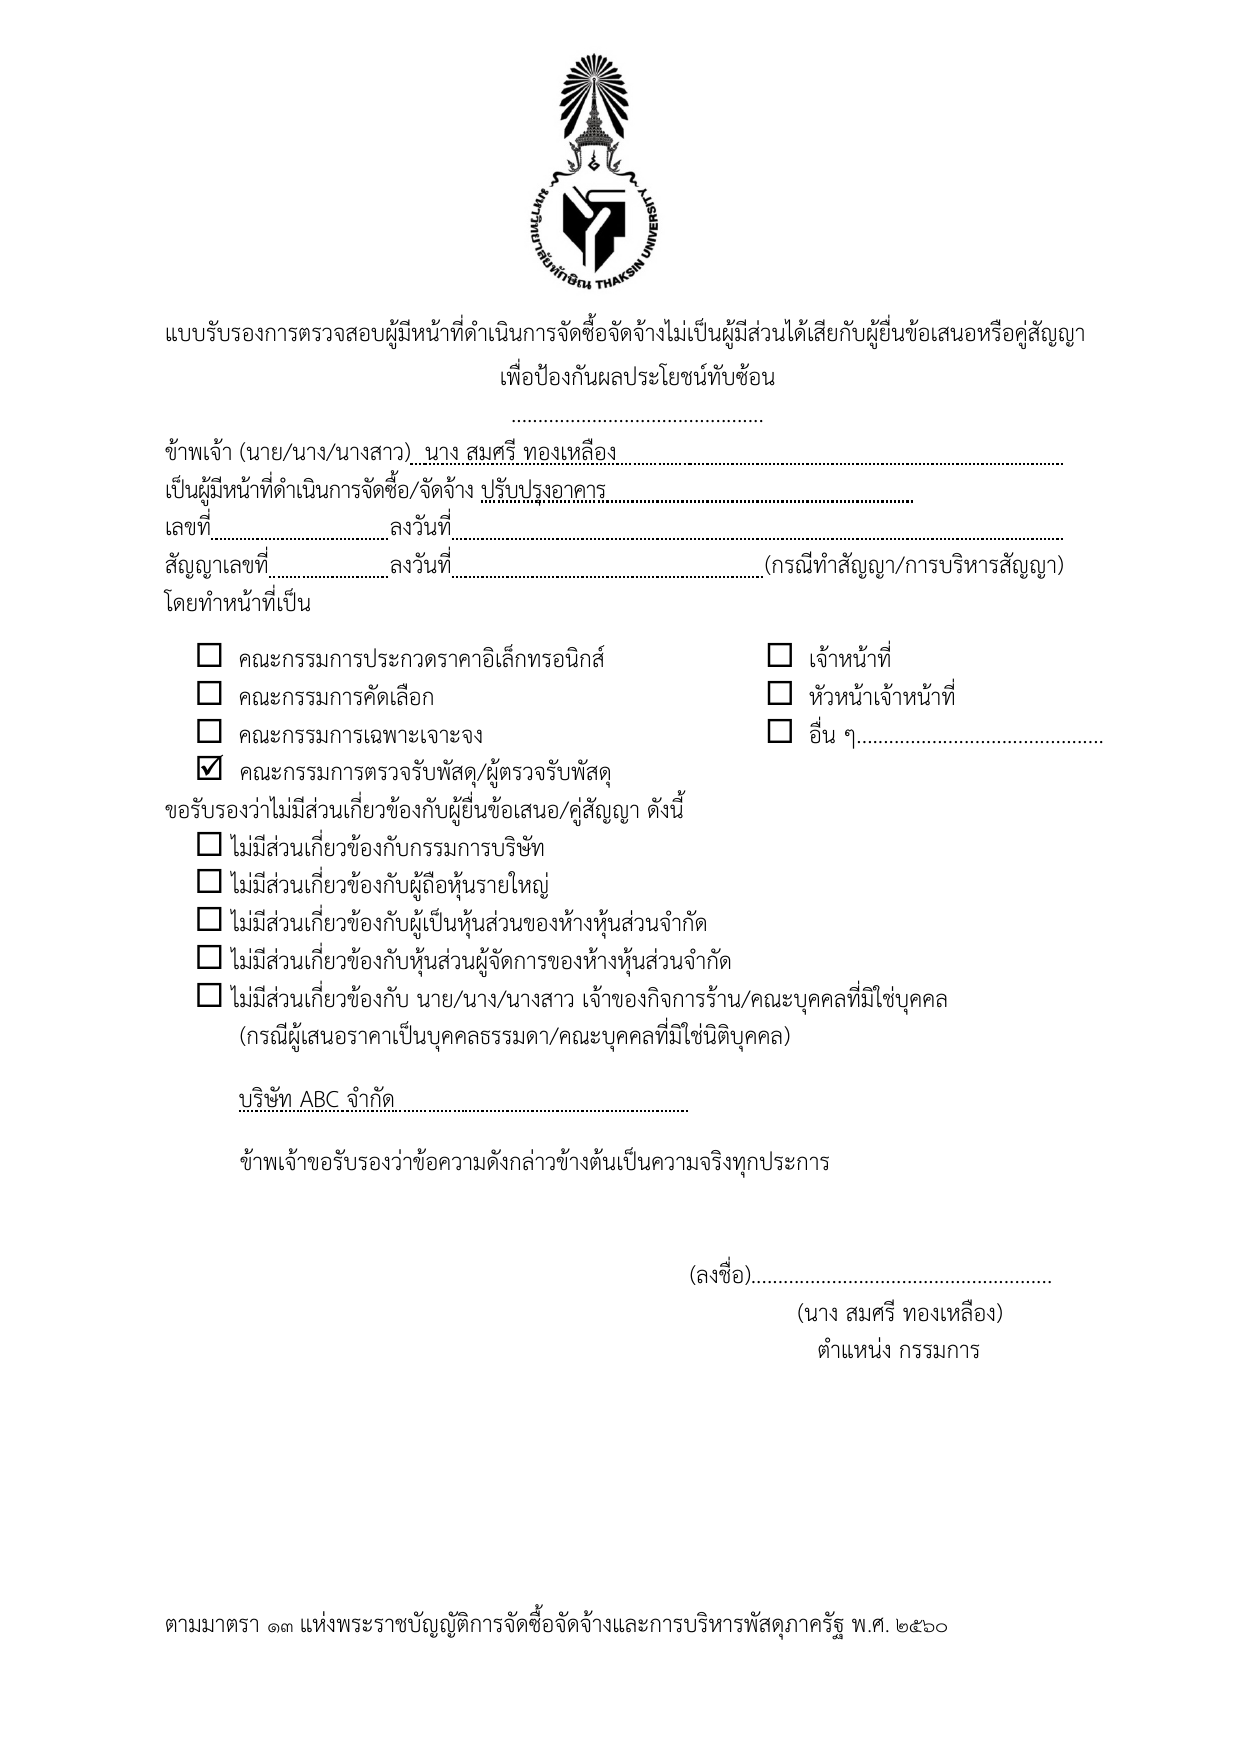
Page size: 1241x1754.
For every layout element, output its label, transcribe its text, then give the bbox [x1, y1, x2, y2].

text ไม่มีส่วนเกี่ยวข้องกับผู้ถือหุ้นรายใหญ่ [165, 864, 1110, 902]
text แบบรับรองการตรวจสอบผู้มีหน้าที่ดำเนินการจัดซื้อจัดจ้างไม่เป็นผู้มีส่วนได้เสียกับผู้ยื่นข้อเสนอหรือคู่สัญญา [165, 312, 1110, 350]
text เป็นผู้มีหน้าที่ดำเนินการจัดซื้อ/จัดจ้าง ปรับปรุงอาคาร [165, 469, 1110, 506]
text (ลงชื่อ)........................................................ [165, 1254, 1110, 1292]
text เพื่อป้องกันผลประโยชน์ทับซ้อน [165, 356, 1110, 393]
text ตามมาตรา 13 แห่งพระราชบัญญัติการจัดซื้อจัดจ้างและการบริหารพัสดุภาครัฐ พ.ศ. 2560 [165, 1603, 1110, 1641]
text คณะกรรมการเฉพาะเจาะจง อื่น ๆ.............................................. [165, 714, 1110, 751]
text คณะกรรมการประกวดราคาอิเล็กทรอนิกส์ เจ้าหน้าที่ [194, 638, 1110, 676]
text ไม่มีส่วนเกี่ยวข้องกับหุ้นส่วนผู้จัดการของห้างหุ้นส่วนจำกัด [165, 940, 1110, 978]
text ............................................... [165, 393, 1110, 431]
text เลขที่ ลงวันที่ [165, 506, 1110, 544]
text ขอรับรองว่าไม่มีส่วนเกี่ยวข้องกับผู้ยื่นข้อเสนอ/คู่สัญญา ดังนี้ [165, 789, 1110, 827]
text คณะกรรมการตรวจรับพัสดุ/ผู้ตรวจรับพัสดุ [165, 751, 1110, 789]
text สัญญาเลขที่ ลงวันที่ (กรณีทำสัญญา/การบริหารสัญญา) [165, 544, 1110, 582]
text ไม่มีส่วนเกี่ยวข้องกับกรรมการบริษัท [165, 827, 1110, 864]
text (นาง สมศรี ทองเหลือง) [217, 1292, 1110, 1329]
text โดยทำหน้าที่เป็น [165, 582, 1110, 619]
text ข้าพเจ้า (นาย/นาง/นางสาว) นาง สมศรี ทองเหลือง [165, 431, 1110, 469]
picture [520, 42, 667, 298]
text (กรณีผู้เสนอราคาเป็นบุคคลธรรมดา/คณะบุคคลที่มิใช่นิติบุคคล) [165, 1015, 1110, 1053]
text บริษัท ABC จำกัด [165, 1078, 1110, 1116]
text ข้าพเจ้าขอรับรองว่าข้อความดังกล่าวข้างต้นเป็นความจริงทุกประการ [165, 1141, 1110, 1178]
text ไม่มีส่วนเกี่ยวข้องกับผู้เป็นหุ้นส่วนของห้างหุ้นส่วนจำกัด [165, 902, 1110, 940]
text ไม่มีส่วนเกี่ยวข้องกับ นาย/นาง/นางสาว เจ้าของกิจการร้าน/คณะบุคคลที่มิใช่บุคคล [165, 978, 1110, 1015]
text คณะกรรมการคัดเลือก หัวหน้าเจ้าหน้าที่ [165, 676, 1110, 714]
text ตำแหน่ง กรรมการ [165, 1329, 1110, 1367]
